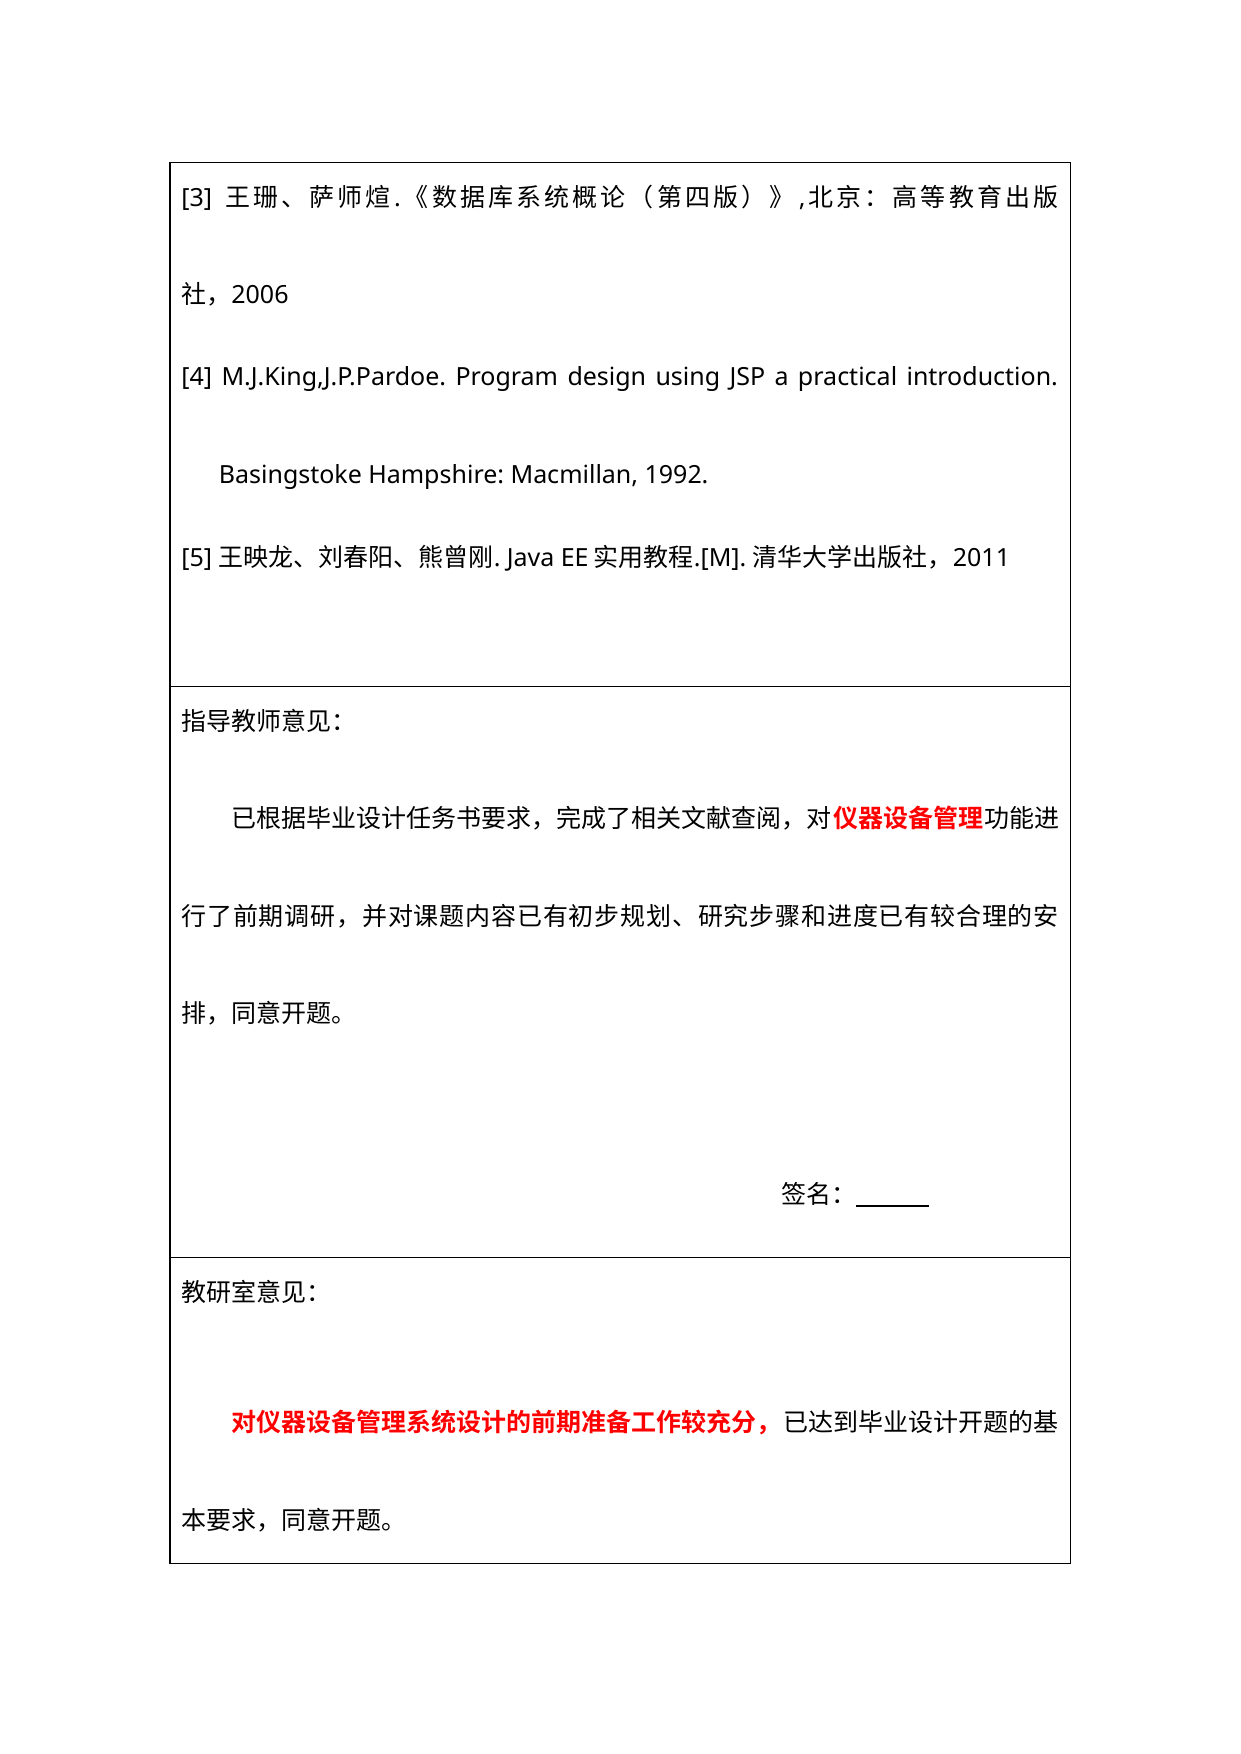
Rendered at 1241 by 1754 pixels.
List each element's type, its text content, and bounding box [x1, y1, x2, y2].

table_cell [171, 163, 1070, 686]
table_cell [171, 1258, 1070, 1563]
table_cell 指导教师意见： 已根据毕业设计任务书要求，完成了相关文献查阅，对仪器设备管理功能进行了前期调研，并对课题内容已有初步规划、研究步骤和进度已有较合理的安排，同意开题。 签名： [171, 687, 1070, 1257]
